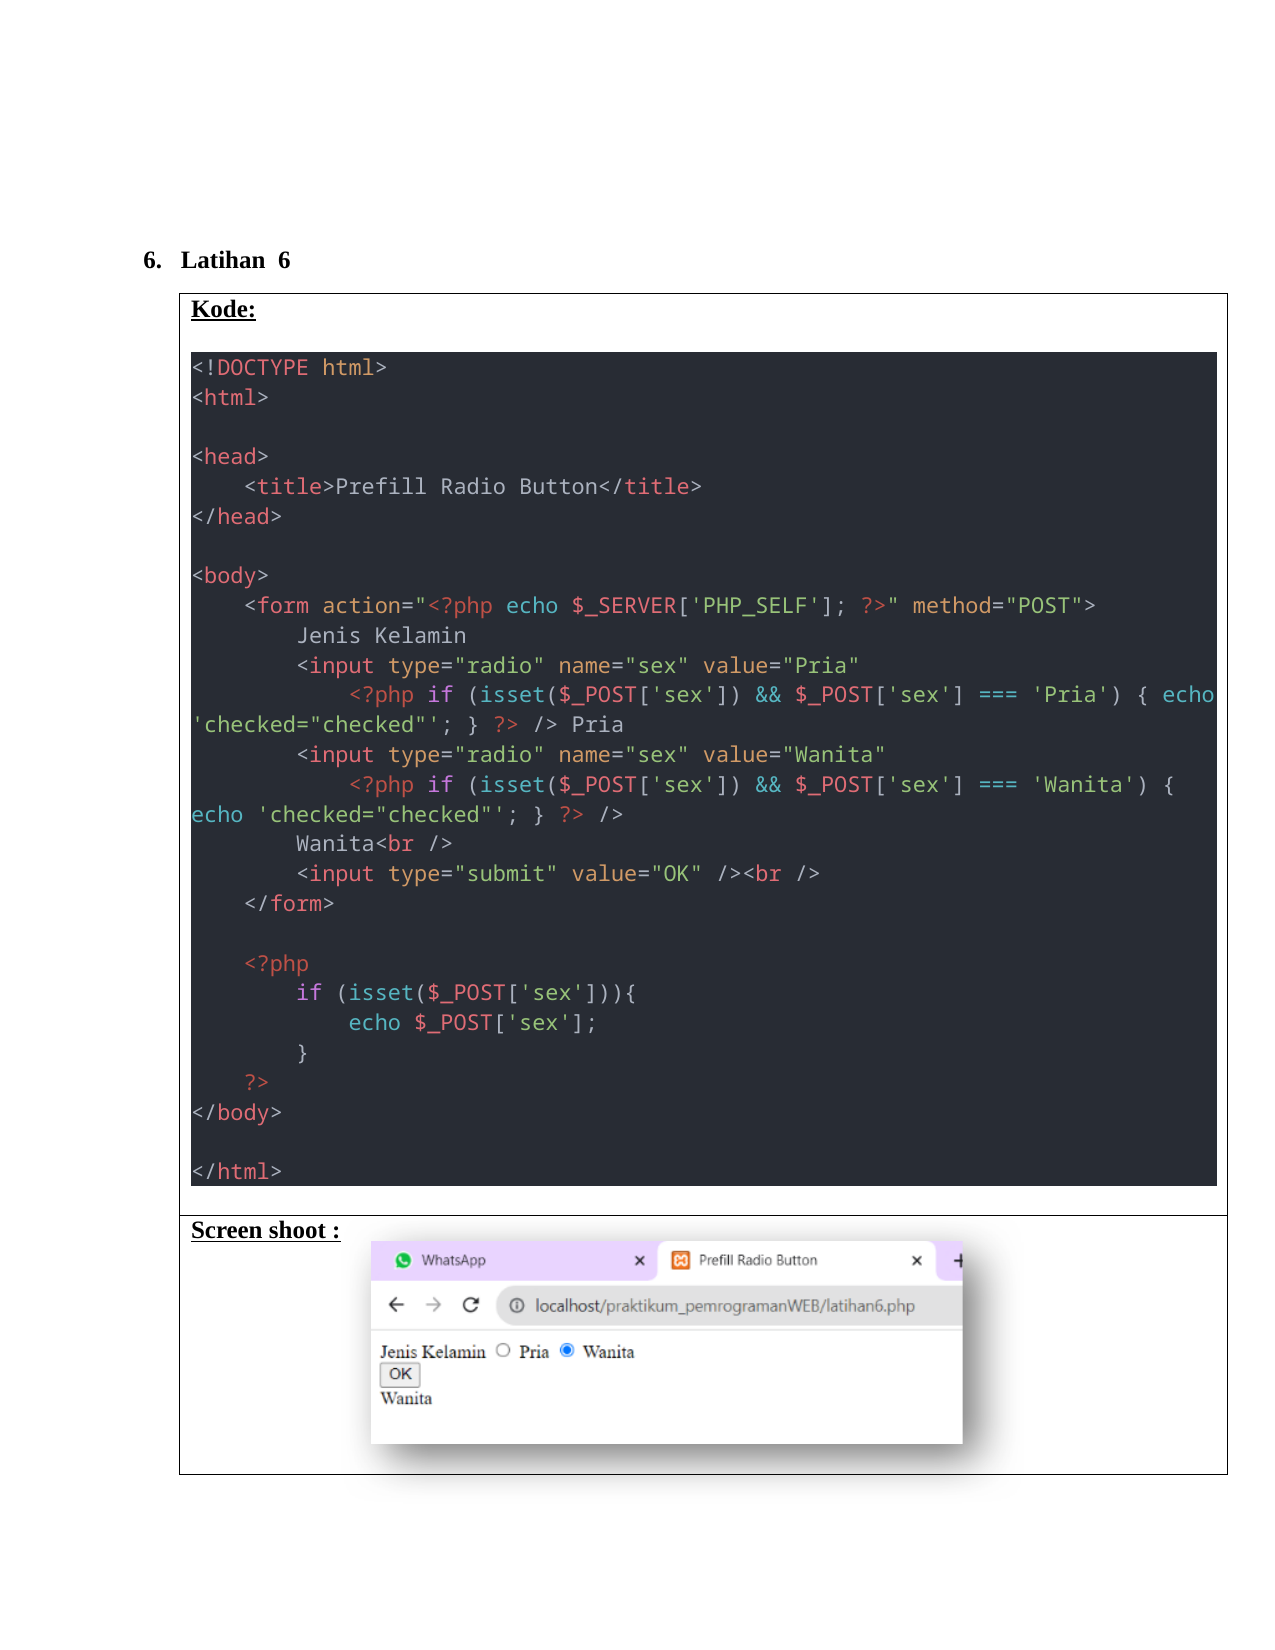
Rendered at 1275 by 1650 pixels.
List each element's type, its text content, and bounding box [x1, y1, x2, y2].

table_cell Screen shoot : [180, 1216, 1227, 1474]
picture [371, 1241, 963, 1444]
list Latihan 6 [143, 245, 1125, 274]
table_header Kode: <!DOCTYPE html> <html> <head> <title>Prefill Radio Button</title> </head> <body> <form action="<?php echo $_SERVER['PHP_SELF']; ?>" method="POST"> Jenis Kelamin <input type="radio" name="sex" value="Pria" <?php if (isset($_POST['sex']) && $_POST['sex'] === 'Pria') { echo 'checked="checked"'; } ?> /> Pria <input type="radio" name="sex" value="Wanita" <?php if (isset($_POST['sex']) && $_POST['sex'] === 'Wanita') { echo 'checked="checked"'; } ?> /> Wanita<br /> <input type="submit" value="OK" /><br /> </form> <?php if (isset($_POST['sex'])){ echo $_POST['sex']; } ?> </body> </html> [180, 294, 1227, 1214]
